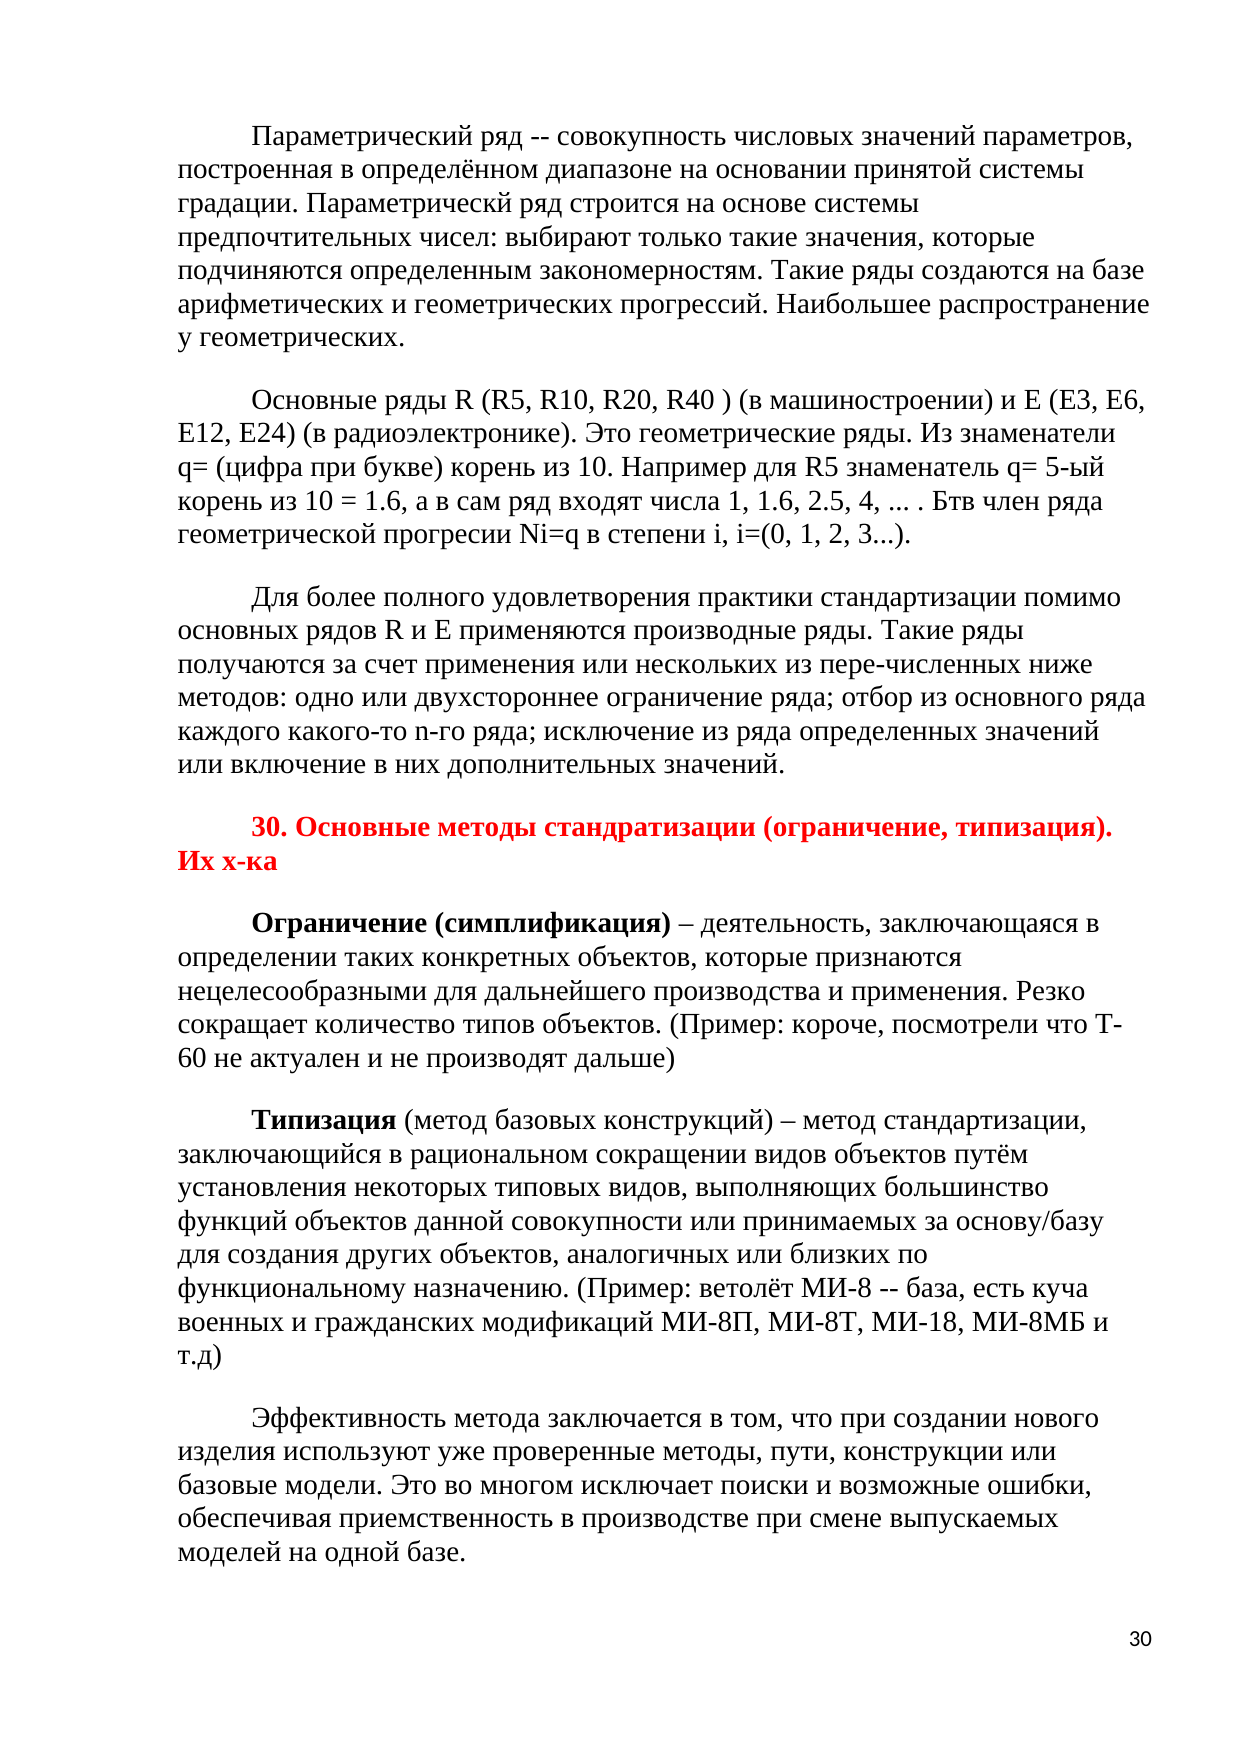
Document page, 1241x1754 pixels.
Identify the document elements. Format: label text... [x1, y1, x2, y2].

text Эффективность метода заключается в том, что при создании нового изделия используют уже проверенные методы, пути, конструкции или базовые модели. Это во многом исключает поиски и возможные ошибки, обеспечивая приемственность в производстве при смене выпускаемых моделей на одной базе. [177, 1400, 1152, 1568]
text Основные ряды R (R5, R10, R20, R40 ) (в машиностроении) и E (E3, E6, E12, E24) (в радиоэлектронике). Это геометрические ряды. Из знаменатели q= (цифра при букве) корень из 10. Например для R5 знаменатель q= 5-ый корень из 10 = 1.6, а в сам ряд входят числа 1, 1.6, 2.5, 4, ... . Бтв член ряда геометрической прогресии Ni=q в степени i, i=(0, 1, 2, 3...). [177, 382, 1152, 550]
text 30. Основные методы стандратизации (ограничение, типизация). Их х-ка [177, 809, 1152, 876]
text Параметрический ряд -- совокупность числовых значений параметров, построенная в определённом диапазоне на основании принятой системы градации. Параметрическй ряд строится на основе системы предпочтительных чисел: выбирают только такие значения, которые подчиняются определенным закономерностям. Такие ряды создаются на базе арифметических и геометрических прогрессий. Наибольшее распространение у геометрических. [177, 118, 1152, 353]
text Типизация (метод базовых конструкций) – метод стандартизации, заключающийся в рациональном сокращении видов объектов путём установления некоторых типовых видов, выполняющих большинство функций объектов данной совокупности или принимаемых за основу/базу для создания других объектов, аналогичных или близких по функциональному назначению. (Пример: ветолёт МИ-8 -- база, есть куча военных и гражданских модификаций МИ-8П, МИ-8Т, МИ-18, МИ-8МБ и т.д) [177, 1102, 1152, 1371]
text Ограничение (симплификация) – деятельность, заключающаяся в определении таких конкретных объектов, которые признаются нецелесообразными для дальнейшего производства и применения. Резко сокращает количество типов объектов. (Пример: короче, посмотрели что Т-60 не актуален и не производят дальше) [177, 906, 1152, 1073]
text Для более полного удовлетворения практики стандартизации помимо основных рядов R и Е применяются производные ряды. Такие ряды получаются за счет применения или нескольких из пере-численных ниже методов: одно или двухстороннее ограничение ряда; отбор из основного ряда каждого какого-то n-го ряда; исключение из ряда определенных значений или включение в них дополнительных значений. [177, 579, 1152, 780]
